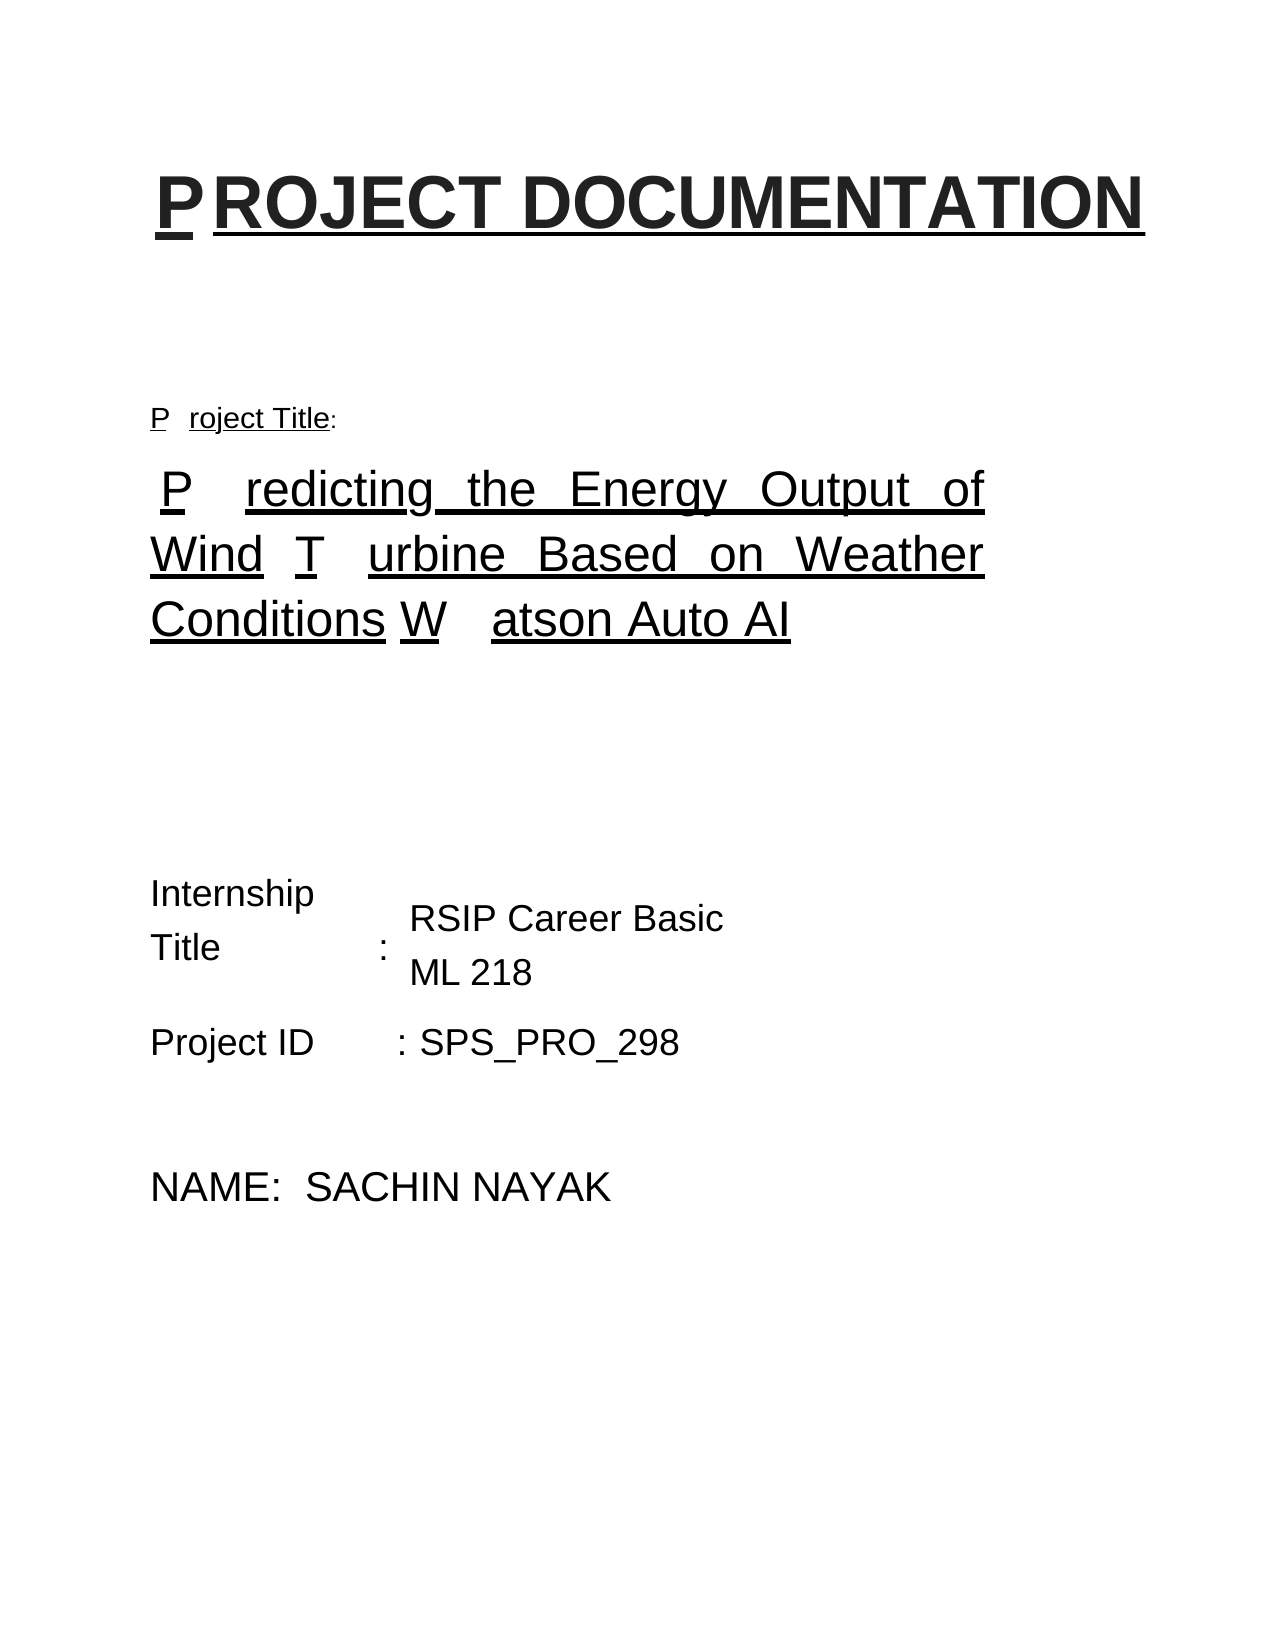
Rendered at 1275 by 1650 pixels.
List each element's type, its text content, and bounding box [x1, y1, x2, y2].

subtitle P redicting the Energy Output of Wind T urbine Based on Weather Conditions W atson Auto AI [150, 459, 985, 647]
subtitle P ROJECT DOCUMENTATION [155, 158, 1164, 244]
text P roject Title: [150, 401, 1164, 434]
text Title : [150, 925, 391, 968]
text NAME: SACHIN NAYAK [150, 1163, 1164, 1211]
text Project ID : SPS_PRO_298 [150, 1020, 1164, 1063]
subtitle Internship [150, 871, 391, 914]
text RSIP Career Basic ML 218 [409, 896, 772, 993]
